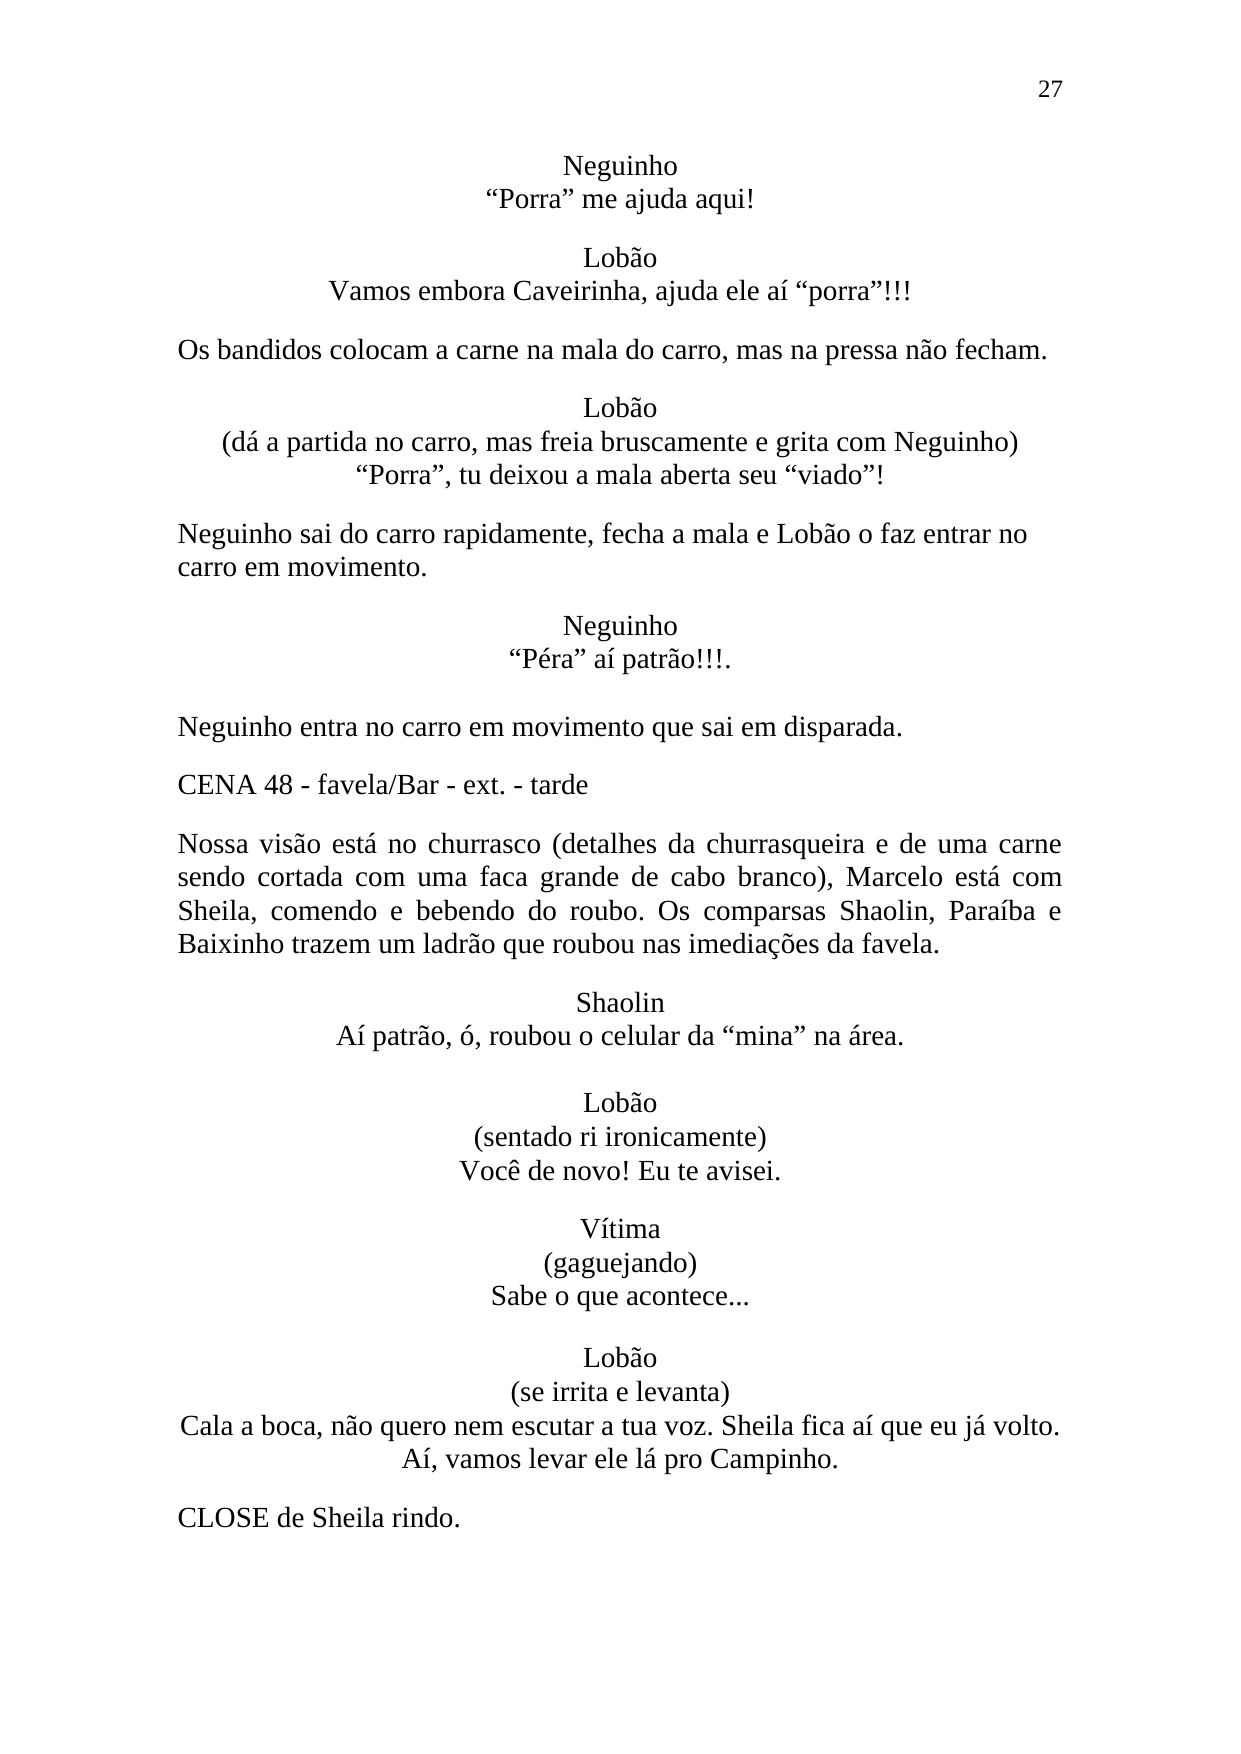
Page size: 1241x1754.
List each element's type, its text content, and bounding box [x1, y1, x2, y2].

text Lobão [177, 1086, 1063, 1119]
text CENA 48 - favela/Bar - ext. - tarde [177, 767, 1063, 801]
text “Porra” me ajuda aqui! [177, 181, 1063, 215]
text Lobão [177, 390, 1063, 424]
text Você de novo! Eu te avisei. [177, 1153, 1063, 1186]
text Os bandidos colocam a carne na mala do carro, mas na pressa não fecham. [177, 332, 1063, 365]
text Neguinho entra no carro em movimento que sai em disparada. [177, 709, 1063, 742]
text Aí patrão, ó, roubou o celular da “mina” na área. [177, 1018, 1063, 1052]
text Sabe o que acontece... [177, 1278, 1063, 1312]
text (se irrita e levanta) [177, 1374, 1063, 1408]
text Neguinho [177, 608, 1063, 642]
text (sentado ri ironicamente) [177, 1119, 1063, 1153]
text (dá a partida no carro, mas freia bruscamente e grita com Neguinho) [177, 424, 1063, 457]
text Vamos embora Caveirinha, ajuda ele aí “porra”!!! [177, 273, 1063, 307]
text Vítima [177, 1211, 1063, 1245]
text Aí, vamos levar ele lá pro Campinho. [177, 1441, 1063, 1475]
text “Péra” aí patrão!!!. [177, 642, 1063, 675]
text CLOSE de Sheila rindo. [177, 1500, 1063, 1533]
text Neguinho [177, 148, 1063, 181]
text Lobão [177, 1341, 1063, 1374]
text Shaolin [177, 985, 1063, 1018]
text Neguinho sai do carro rapidamente, fecha a mala e Lobão o faz entrar no carro em movimento. [177, 516, 1063, 583]
text “Porra”, tu deixou a mala aberta seu “viado”! [177, 457, 1063, 491]
text (gaguejando) [177, 1245, 1063, 1278]
text Lobão [177, 240, 1063, 273]
text Nossa visão está no churrasco (detalhes da churrasqueira e de uma carne sendo cortada com uma faca grande de cabo branco), Marcelo está com Sheila, comendo e bebendo do roubo. Os comparsas Shaolin, Paraíba e Baixinho trazem um ladrão que roubou nas imediações da favela. [177, 826, 1063, 960]
text Cala a boca, não quero nem escutar a tua voz. Sheila fica aí que eu já volto. [177, 1408, 1063, 1441]
